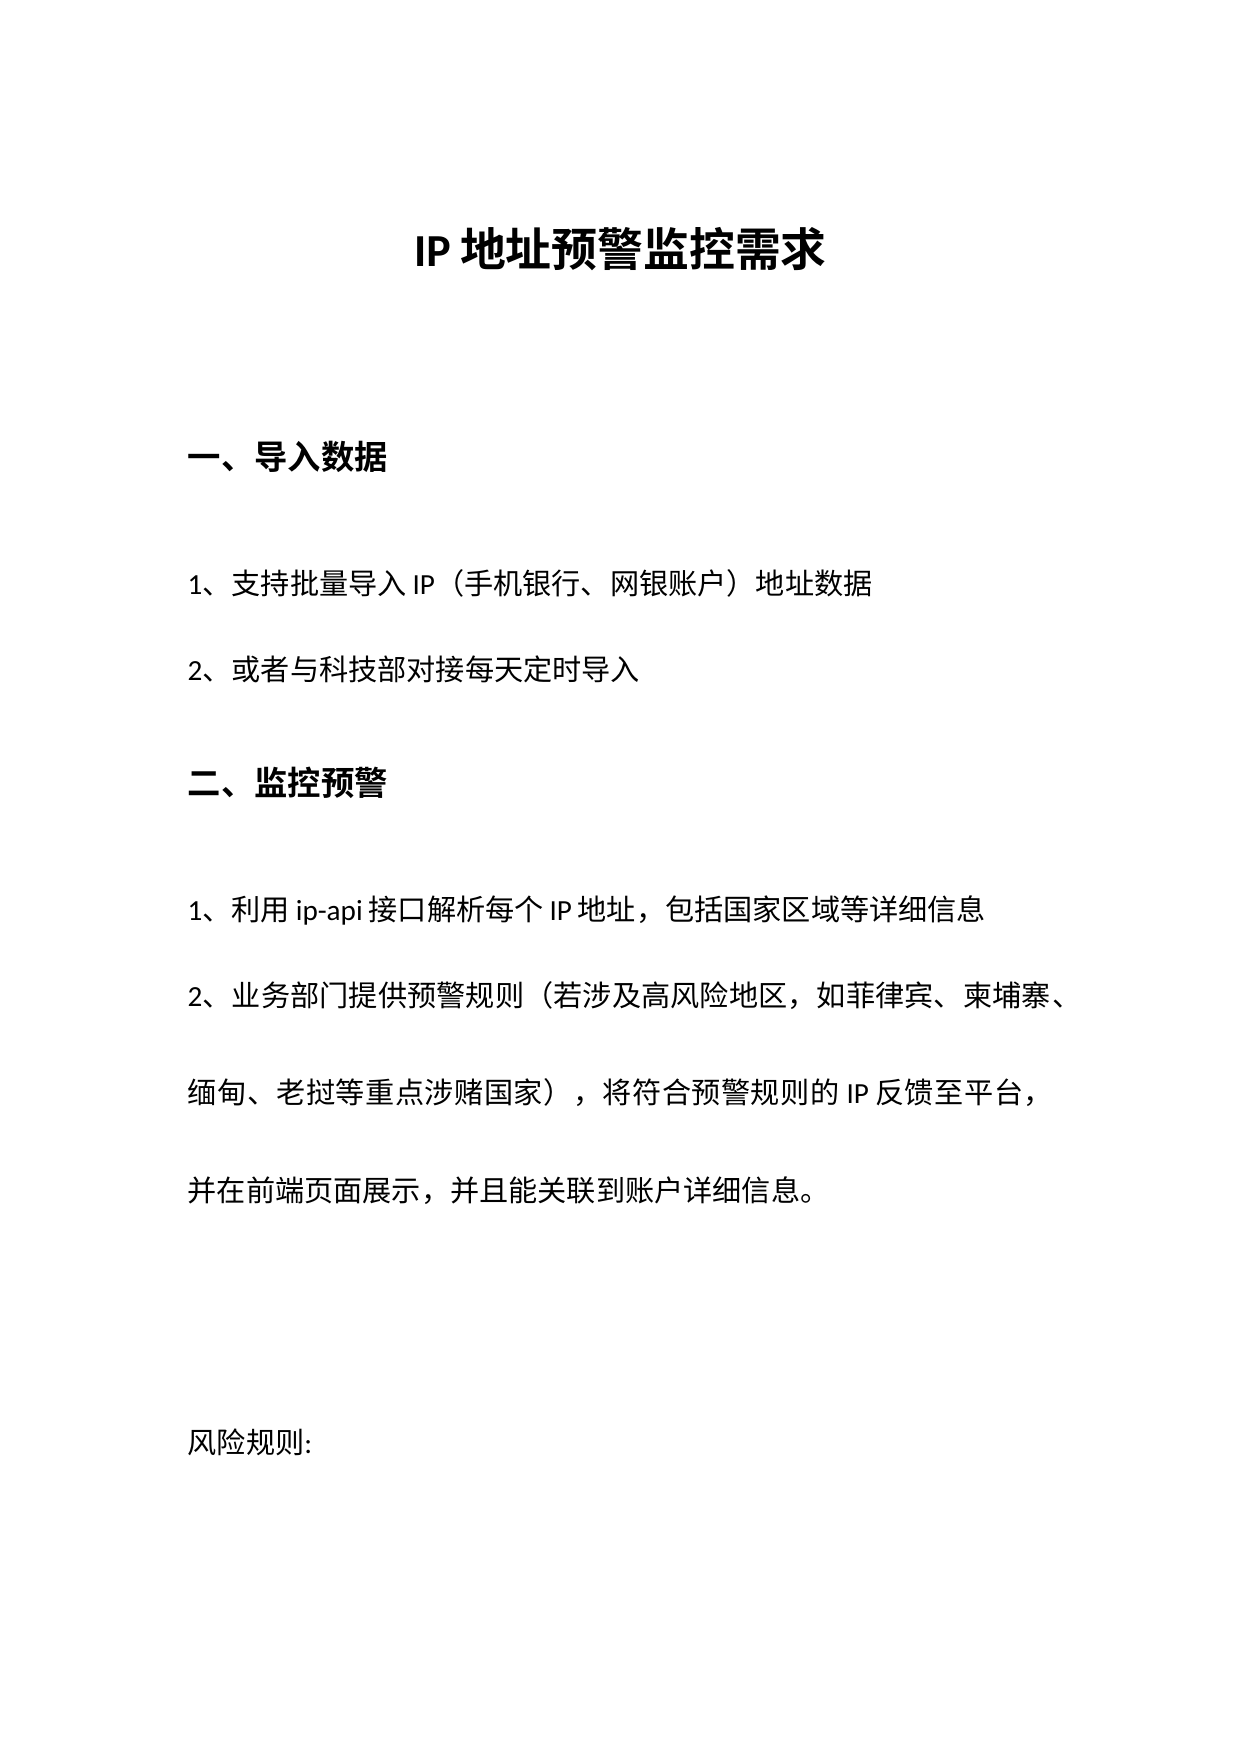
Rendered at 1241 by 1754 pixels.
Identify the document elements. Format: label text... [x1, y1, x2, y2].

text 风险规则: [187, 1408, 1053, 1473]
text 1、支持批量导入IP（手机银行、网银账户）地址数据 [187, 549, 1053, 614]
subtitle 监控预警 [187, 748, 1053, 813]
text 2、或者与科技部对接每天定时导入 [187, 635, 1053, 700]
text 1、利用ip-api接口解析每个IP地址，包括国家区域等详细信息 [187, 875, 1053, 940]
subtitle IP地址预警监控需求 [187, 197, 1053, 295]
subtitle 导入数据 [187, 422, 1053, 487]
text 2、业务部门提供预警规则（若涉及高风险地区，如菲律宾、柬埔寨、缅甸、老挝等重点涉赌国家），将符合预警规则的IP反馈至平台，并在前端页面展示，并且能关联到账户详细信息。 [187, 961, 1053, 1221]
